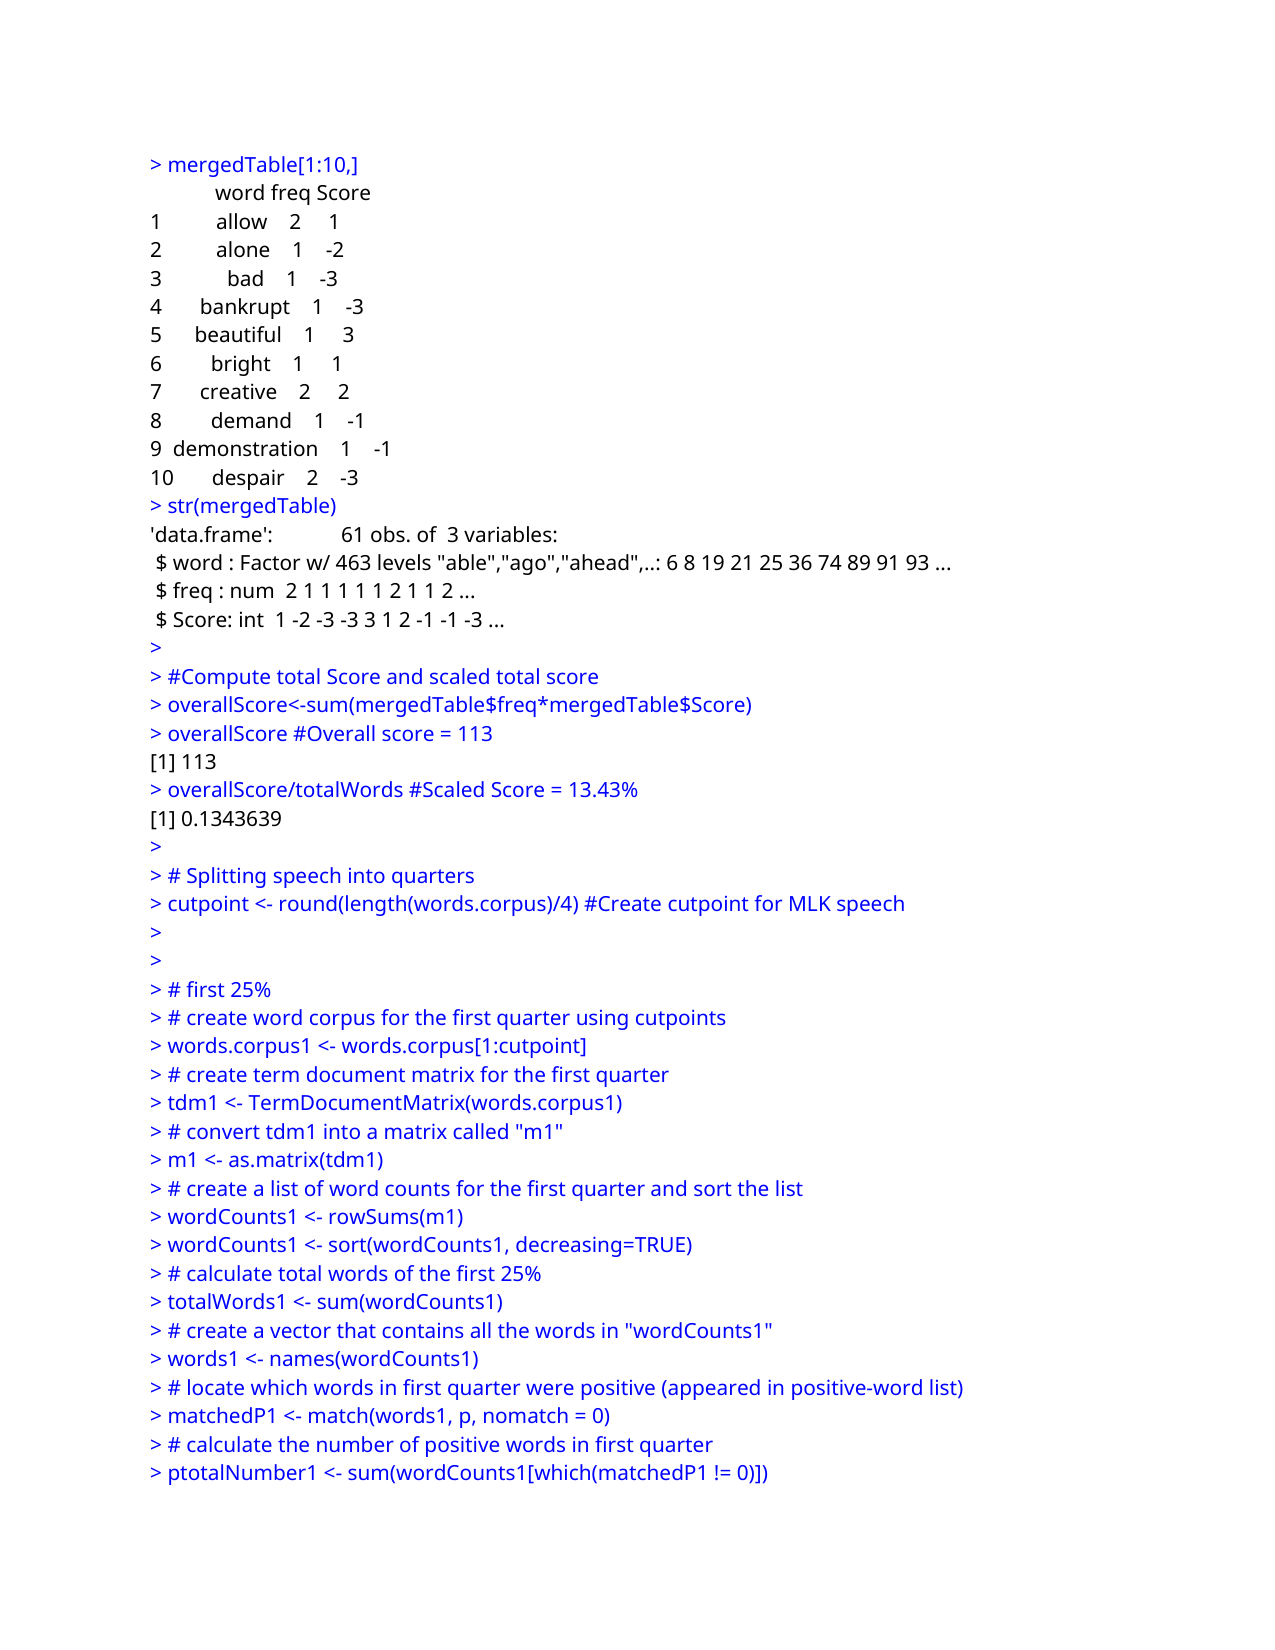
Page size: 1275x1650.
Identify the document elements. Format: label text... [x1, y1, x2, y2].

text > overallScore #Overall score = 113 [150, 719, 1125, 747]
text 4 bankrupt 1 -3 [150, 292, 1125, 321]
text 5 beautiful 1 3 [150, 321, 1125, 349]
text > [150, 832, 1125, 861]
text > totalWords1 <- sum(wordCounts1) [150, 1287, 1125, 1316]
text > m1 <- as.matrix(tdm1) [150, 1145, 1125, 1174]
text > [150, 633, 1125, 662]
text > ptotalNumber1 <- sum(wordCounts1[which(matchedP1 != 0)]) [150, 1458, 1125, 1487]
text > cutpoint <- round(length(words.corpus)/4) #Create cutpoint for MLK speech [150, 889, 1125, 918]
text 1 allow 2 1 [150, 207, 1125, 235]
text > [150, 946, 1125, 975]
text > overallScore/totalWords #Scaled Score = 13.43% [150, 776, 1125, 804]
text word freq Score [150, 178, 1125, 207]
text 8 demand 1 -1 [150, 406, 1125, 434]
text > matchedP1 <- match(words1, p, nomatch = 0) [150, 1401, 1125, 1430]
text > # Splitting speech into quarters [150, 861, 1125, 889]
text $ freq : num 2 1 1 1 1 1 2 1 1 2 ... [150, 577, 1125, 605]
text > wordCounts1 <- rowSums(m1) [150, 1202, 1125, 1231]
text 10 despair 2 -3 [150, 463, 1125, 491]
text 3 bad 1 -3 [150, 264, 1125, 292]
text > tdm1 <- TermDocumentMatrix(words.corpus1) [150, 1088, 1125, 1117]
text 6 bright 1 1 [150, 349, 1125, 377]
text > [150, 918, 1125, 946]
text 2 alone 1 -2 [150, 235, 1125, 264]
text > # convert tdm1 into a matrix called "m1" [150, 1117, 1125, 1145]
text > overallScore<-sum(mergedTable$freq*mergedTable$Score) [150, 690, 1125, 719]
text 9 demonstration 1 -1 [150, 434, 1125, 463]
text > # locate which words in first quarter were positive (appeared in positive-word list) [150, 1373, 1125, 1401]
text > # calculate total words of the first 25% [150, 1259, 1125, 1287]
text > # create term document matrix for the first quarter [150, 1060, 1125, 1088]
text > # calculate the number of positive words in first quarter [150, 1430, 1125, 1458]
text > #Compute total Score and scaled total score [150, 662, 1125, 690]
text 'data.frame': 61 obs. of 3 variables: [150, 520, 1125, 548]
text > str(mergedTable) [150, 491, 1125, 520]
text [1] 113 [150, 747, 1125, 776]
text $ Score: int 1 -2 -3 -3 3 1 2 -1 -1 -3 ... [150, 605, 1125, 633]
text > words1 <- names(wordCounts1) [150, 1344, 1125, 1373]
text > words.corpus1 <- words.corpus[1:cutpoint] [150, 1032, 1125, 1060]
text > mergedTable[1:10,] [150, 150, 1125, 178]
text $ word : Factor w/ 463 levels "able","ago","ahead",..: 6 8 19 21 25 36 74 89 91 93 ... [150, 548, 1125, 577]
text > # create a vector that contains all the words in "wordCounts1" [150, 1316, 1125, 1344]
text [1] 0.1343639 [150, 804, 1125, 832]
text 7 creative 2 2 [150, 377, 1125, 406]
text > wordCounts1 <- sort(wordCounts1, decreasing=TRUE) [150, 1231, 1125, 1259]
text > # create a list of word counts for the first quarter and sort the list [150, 1174, 1125, 1202]
text > # first 25% [150, 975, 1125, 1003]
text > # create word corpus for the first quarter using cutpoints [150, 1003, 1125, 1032]
